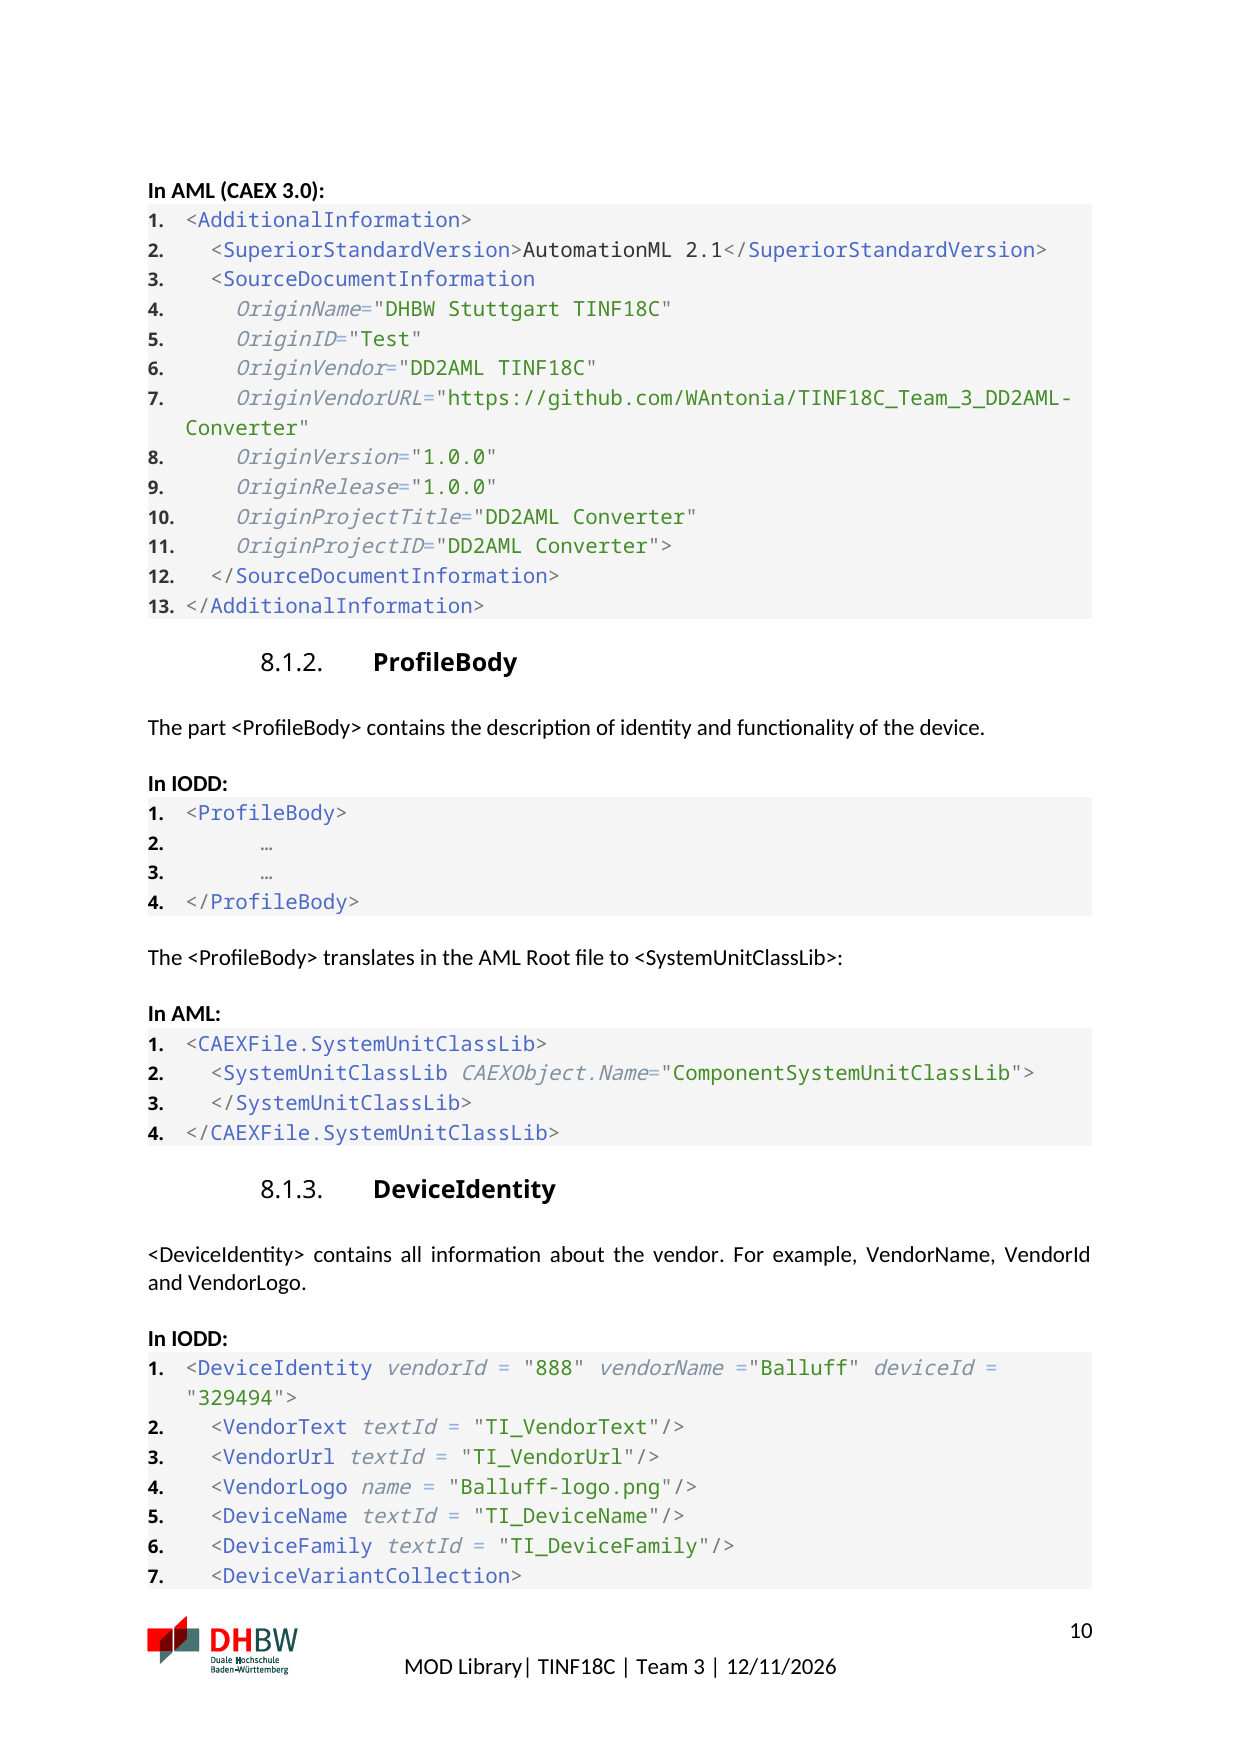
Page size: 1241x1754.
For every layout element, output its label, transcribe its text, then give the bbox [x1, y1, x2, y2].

list … [148, 856, 1092, 886]
text The <ProfileBody> translates in the AML Root file to <SystemUnitClassLib>: [148, 943, 1092, 972]
list <VendorLogo name = "Balluff-logo.png"/> [148, 1471, 1092, 1500]
list <VendorText textId = "TI_VendorText"/> [148, 1411, 1092, 1441]
list <SuperiorStandardVersion>AutomationML 2.1</SuperiorStandardVersion> [148, 233, 1092, 263]
text In IODD: [148, 1324, 1092, 1352]
list OriginVendorURL="https://github.com/WAntonia/TINF18C_Team_3_DD2AML-Converter" [148, 382, 1092, 441]
list <CAEXFile.SystemUnitClassLib> [148, 1028, 1092, 1057]
list … [148, 826, 1092, 856]
list <AdditionalInformation> [148, 204, 1092, 233]
list <SystemUnitClassLib CAEXObject.Name="ComponentSystemUnitClassLib"> [148, 1057, 1092, 1087]
text In IODD: [148, 769, 1092, 797]
list OriginRelease="1.0.0" [148, 471, 1092, 501]
list <DeviceVariantCollection> [148, 1559, 1092, 1589]
list OriginProjectID="DD2AML Converter"> [148, 530, 1092, 560]
list </CAEXFile.SystemUnitClassLib> [148, 1117, 1092, 1146]
list </SourceDocumentInformation> [148, 560, 1092, 590]
subtitle ProfileBody [260, 644, 1092, 678]
list </SystemUnitClassLib> [148, 1087, 1092, 1117]
list OriginID="Test" [148, 322, 1092, 352]
list OriginVendor="DD2AML TINF18C" [148, 352, 1092, 382]
text The part <ProfileBody> contains the description of identity and functionality of the device. [148, 713, 1092, 741]
text In AML (CAEX 3.0): [148, 176, 1092, 204]
list <VendorUrl textId = "TI_VendorUrl"/> [148, 1441, 1092, 1471]
list OriginName="DHBW Stuttgart TINF18C" [148, 293, 1092, 322]
list </ProfileBody> [148, 886, 1092, 916]
list OriginVersion="1.0.0" [148, 441, 1092, 471]
text In AML: [148, 999, 1092, 1028]
list <DeviceFamily textId = "TI_DeviceFamily"/> [148, 1530, 1092, 1559]
list OriginProjectTitle="DD2AML Converter" [148, 501, 1092, 530]
subtitle DeviceIdentity [260, 1171, 1092, 1205]
list <SourceDocumentInformation [148, 263, 1092, 293]
list <DeviceIdentity vendorId = "888" vendorName ="Balluff" deviceId = "329494"> [148, 1352, 1092, 1411]
text <DeviceIdentity> contains all information about the vendor. For example, VendorName, VendorId and VendorLogo. [148, 1240, 1092, 1296]
list <ProfileBody> [148, 797, 1092, 826]
list </AdditionalInformation> [148, 590, 1092, 619]
list <DeviceName textId = "TI_DeviceName"/> [148, 1500, 1092, 1530]
